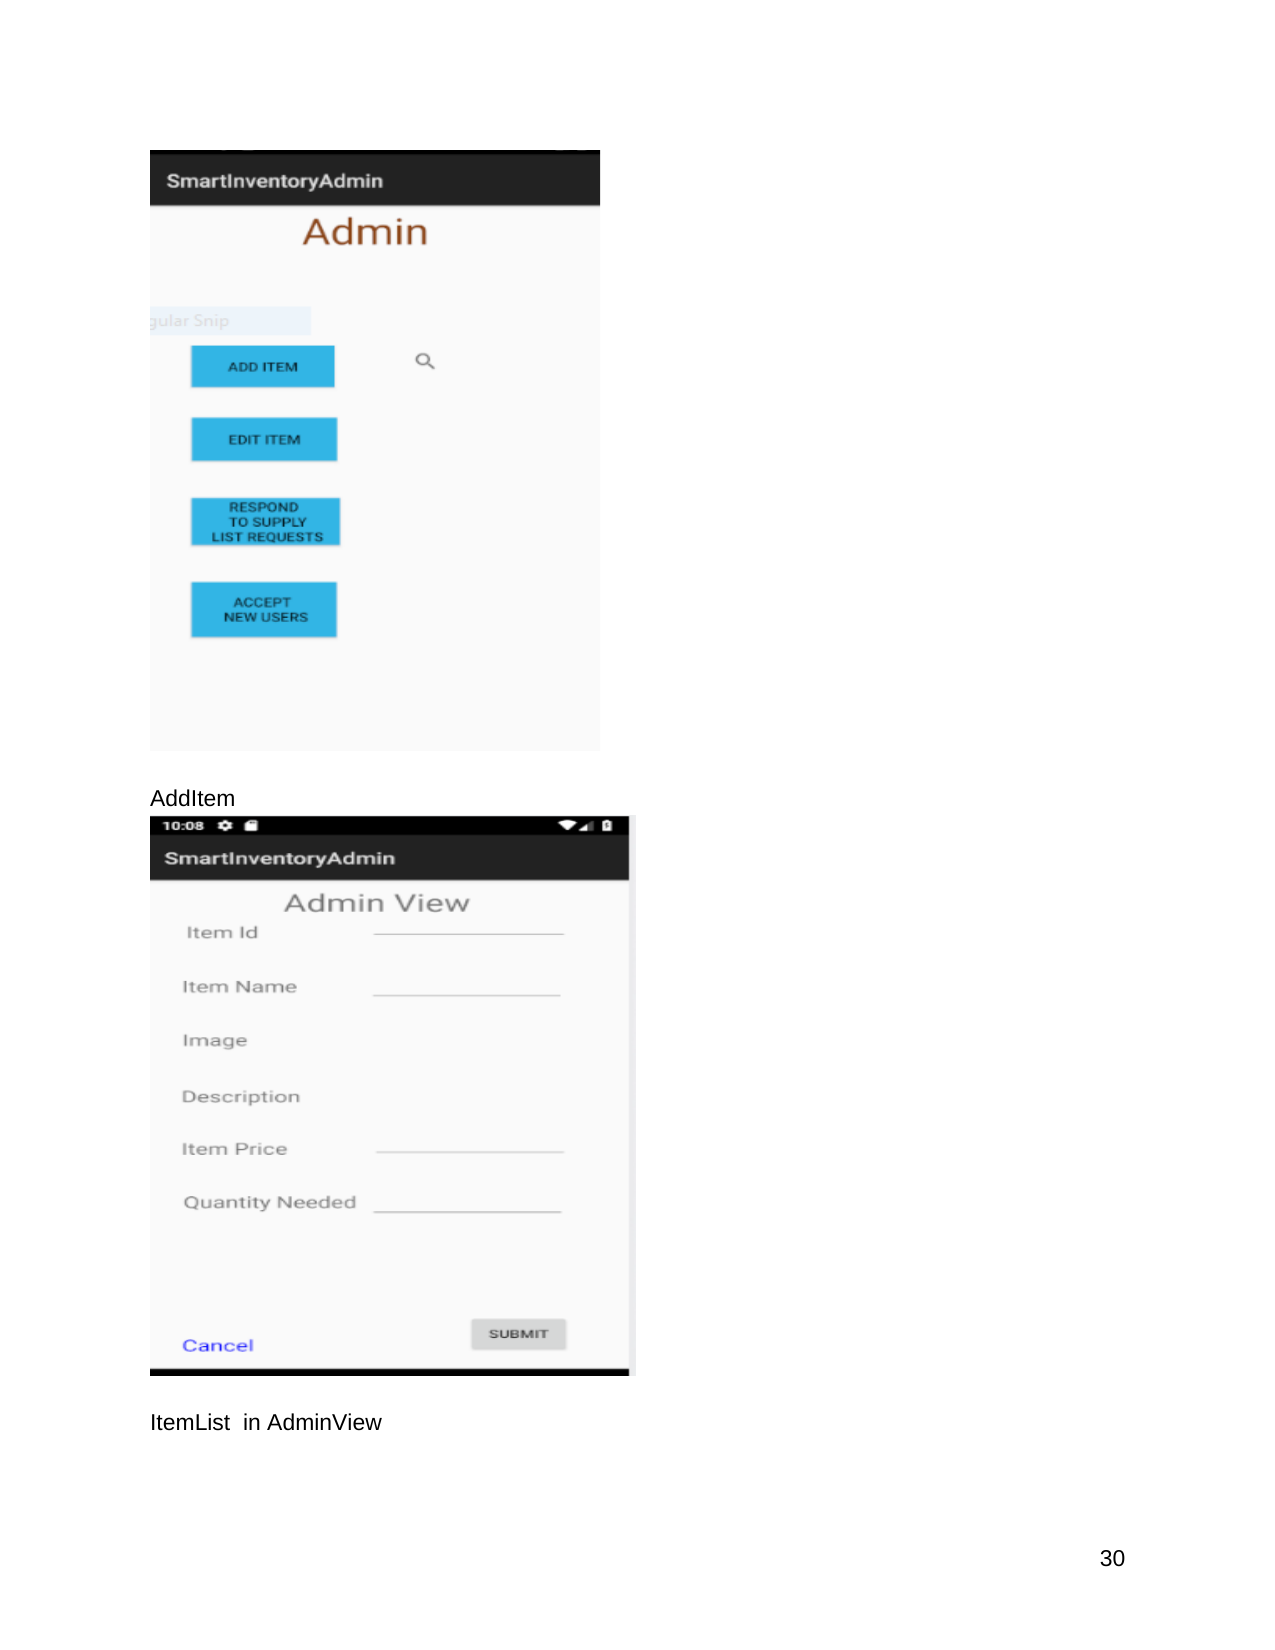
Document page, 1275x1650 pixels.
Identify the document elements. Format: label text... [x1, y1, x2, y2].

text AddItem [150, 785, 1125, 811]
picture [150, 815, 636, 1376]
picture [150, 150, 600, 751]
text ItemList in AdminView [150, 1409, 1125, 1436]
